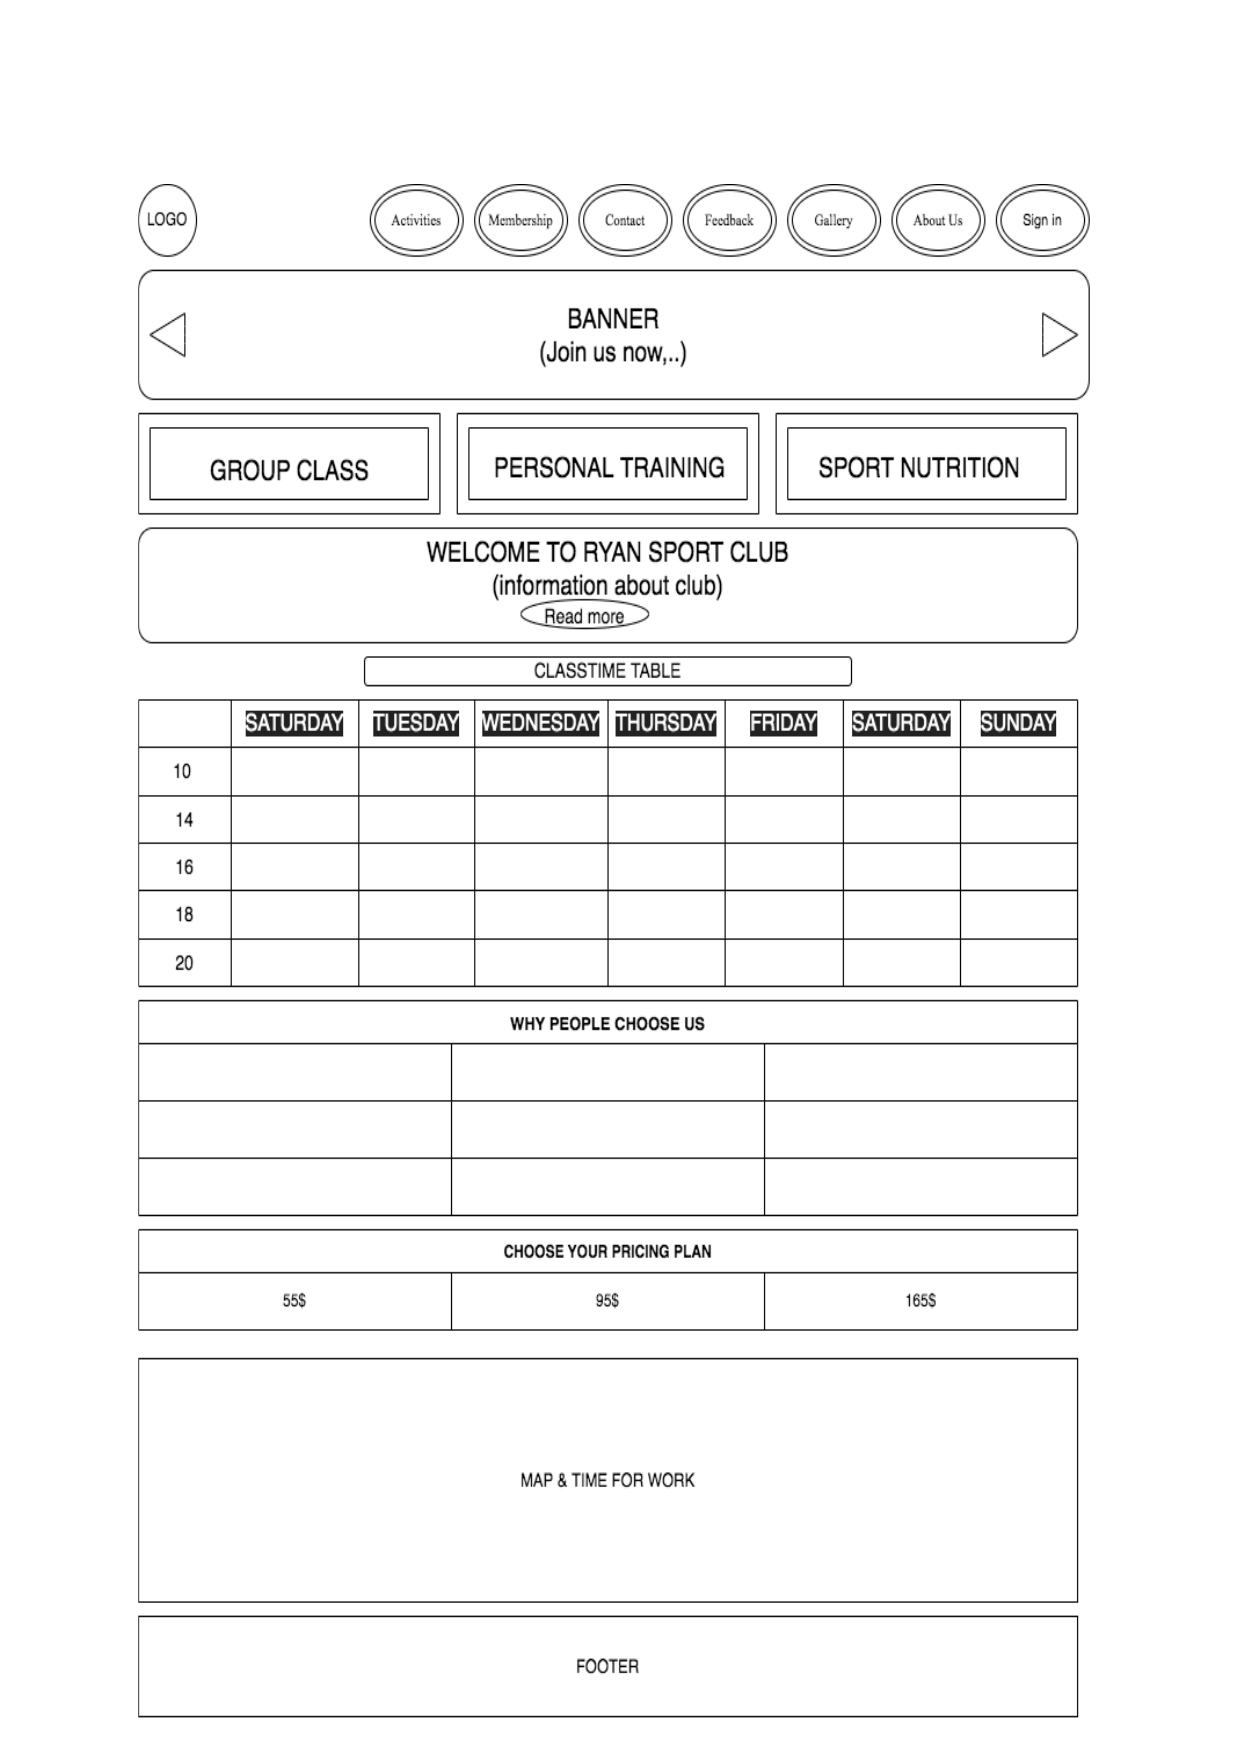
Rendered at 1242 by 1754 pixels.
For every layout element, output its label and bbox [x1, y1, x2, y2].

picture [138, 184, 1091, 1719]
